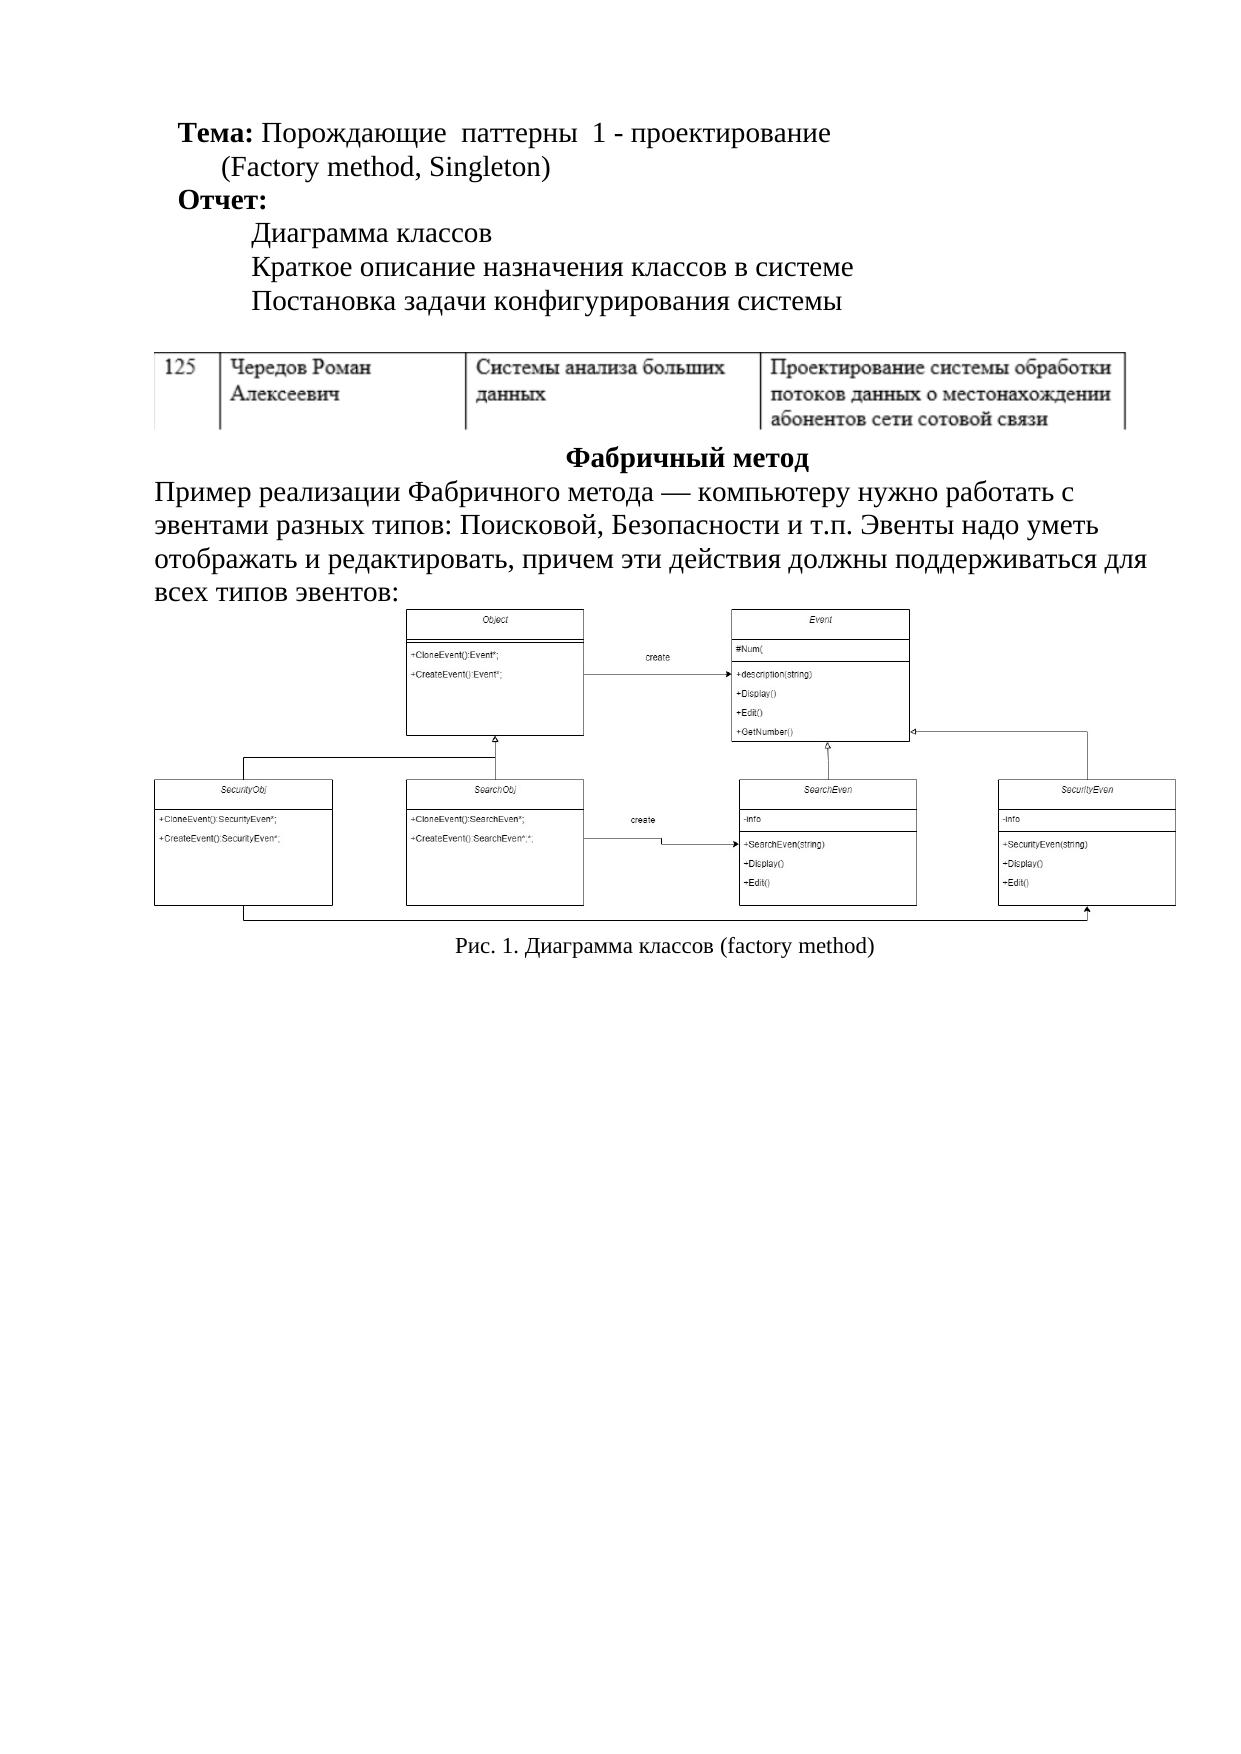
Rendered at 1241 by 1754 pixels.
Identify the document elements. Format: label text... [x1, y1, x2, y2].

text Рис. 1. Диаграмма классов (factory method) [454, 933, 876, 959]
picture [154, 609, 1176, 927]
text Пример реализации Фабричного метода — компьютеру нужно работать с эвентами разных типов: Поисковой, Безопасности и т.п. Эвенты надо уметь отображать и редактировать, причем эти действия должны поддерживаться для всех типов эвентов: [154, 474, 1176, 608]
text Тема: Порождающие паттерны 1 - проектирование [177, 115, 1176, 149]
subtitle Фабричный метод [565, 440, 1176, 474]
picture [154, 352, 1129, 441]
text Краткое описание назначения классов в системе Постановка задачи конфигурирования системы [251, 249, 856, 317]
text Диаграмма классов [251, 216, 1176, 249]
text (Factory method, Singleton) [221, 149, 1176, 183]
subtitle Отчет: [177, 183, 1176, 216]
